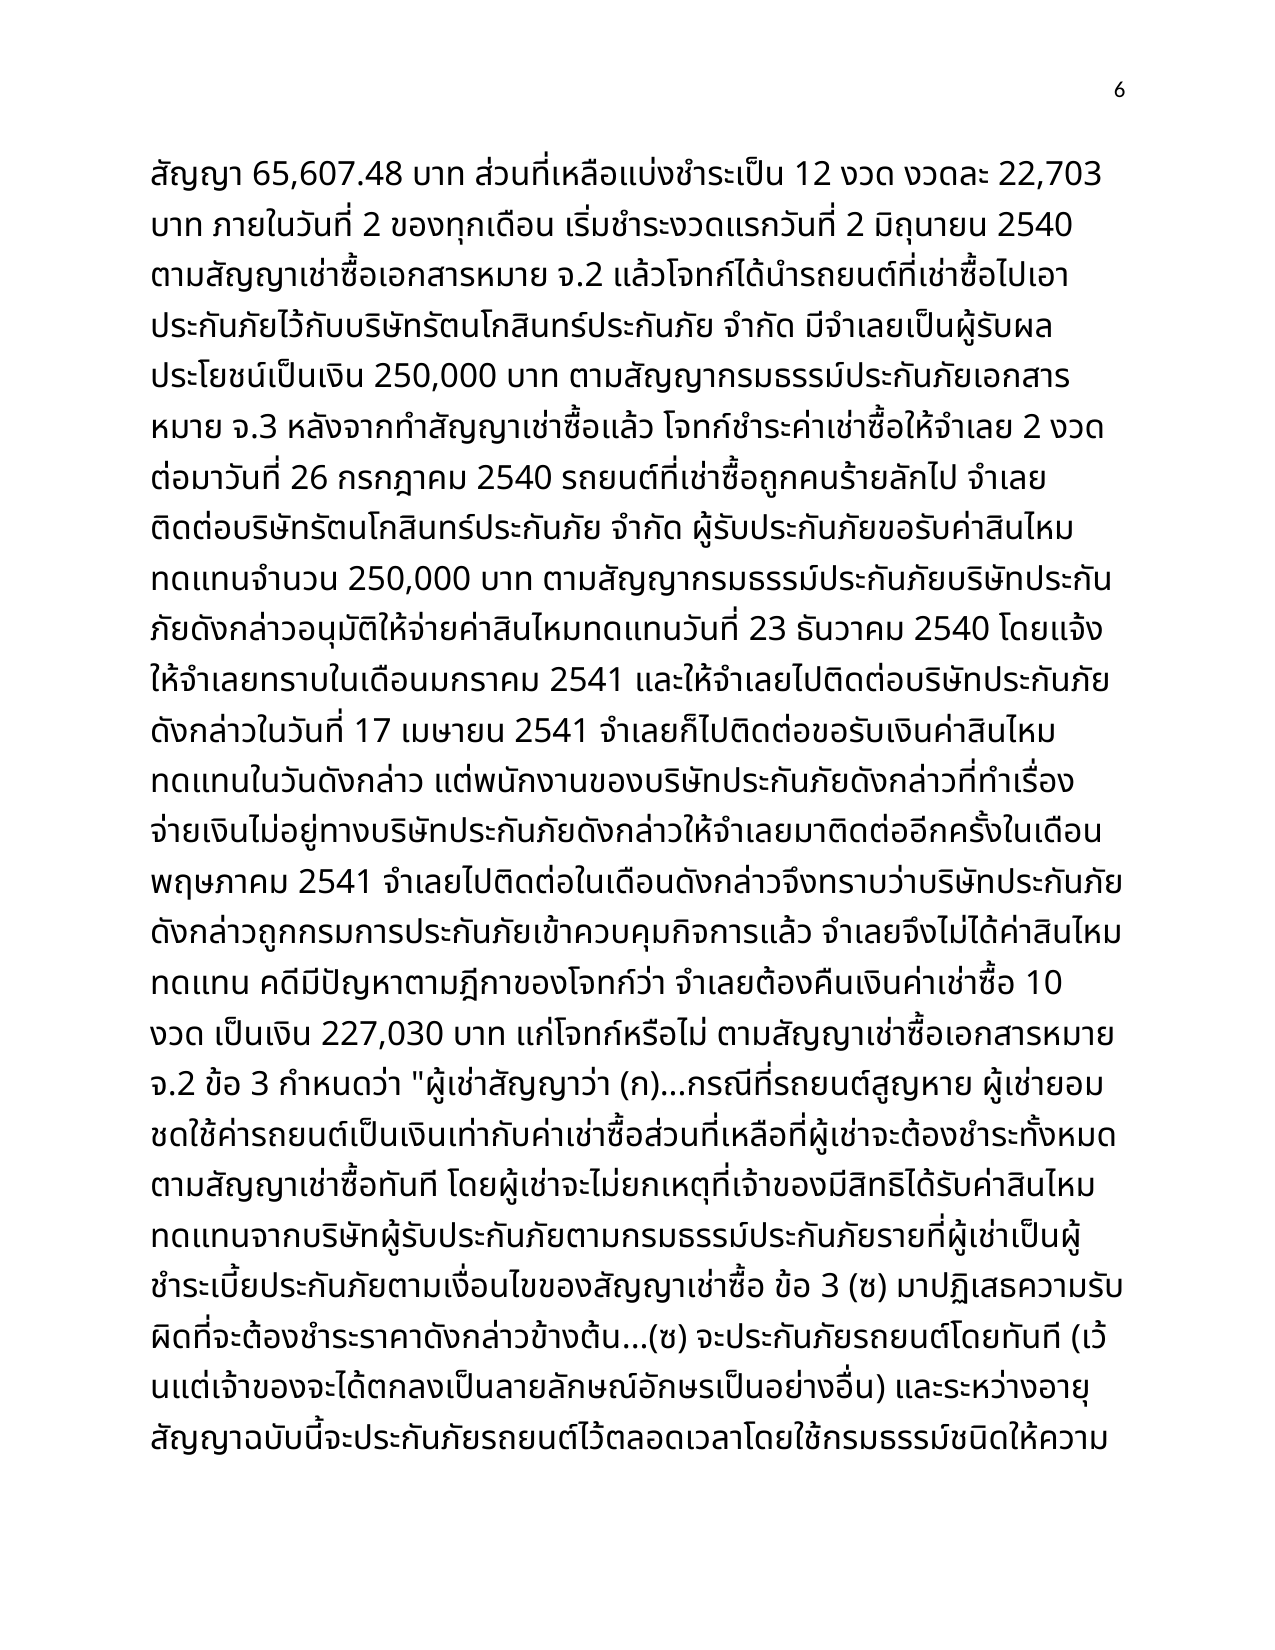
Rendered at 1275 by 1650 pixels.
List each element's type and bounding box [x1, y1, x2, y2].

text [150, 150, 1125, 1464]
